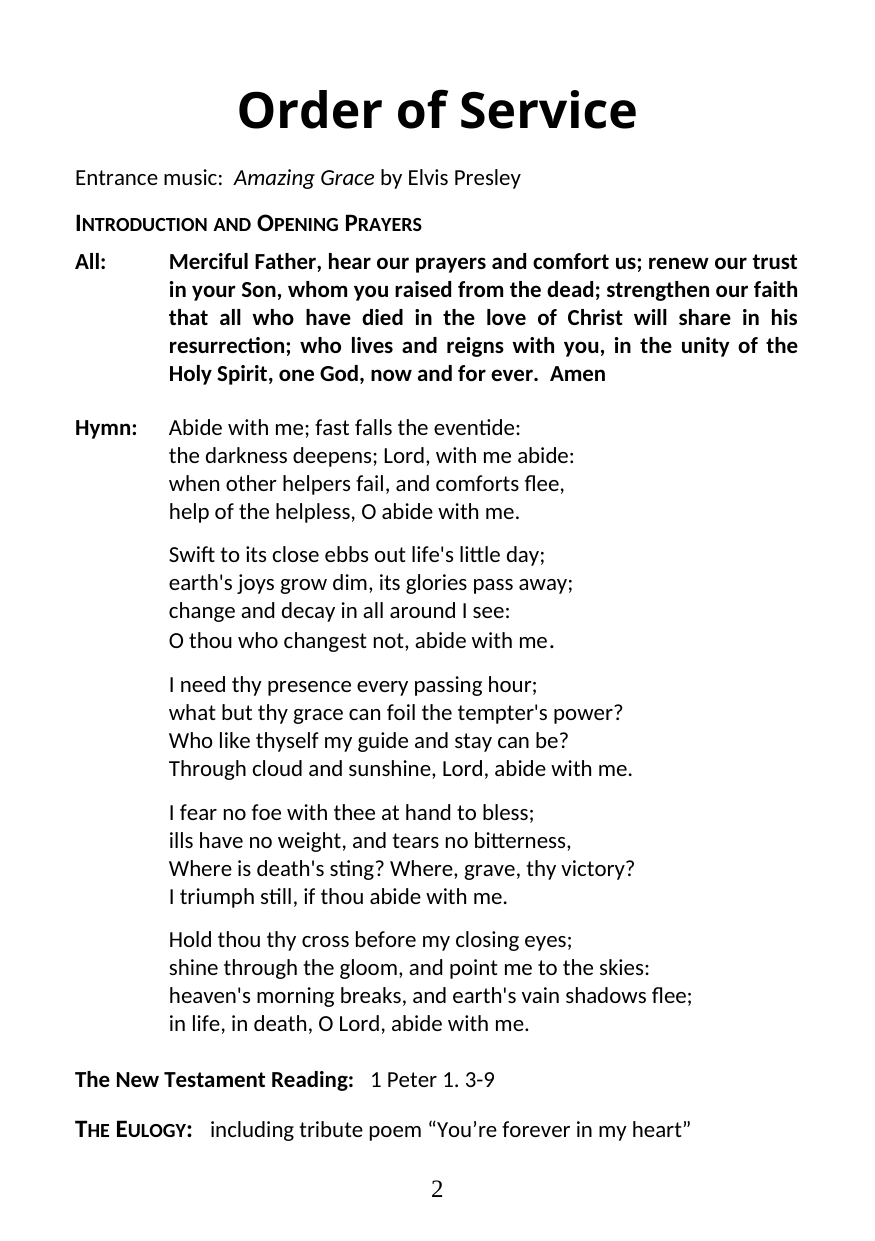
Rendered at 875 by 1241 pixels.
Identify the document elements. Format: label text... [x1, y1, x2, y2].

subtitle Introduction and Opening Prayers [75, 207, 799, 237]
text Swift to its close ebbs out life's little day; [169, 540, 799, 568]
text Order of Service [75, 75, 799, 143]
text heaven's morning breaks, and earth's vain shadows flee; [169, 981, 799, 1009]
text Entrance music: Amazing Grace by Elvis Presley [75, 163, 799, 191]
text O thou who changest not, abide with me. [169, 624, 799, 655]
text I triumph still, if thou abide with me. [169, 882, 799, 910]
text The Eulogy: including tribute poem “You’re forever in my heart” [75, 1113, 799, 1144]
text when other helpers fail, and comforts flee, [169, 469, 799, 497]
text shine through the gloom, and point me to the skies: [169, 953, 799, 981]
text the darkness deepens; Lord, with me abide: [169, 441, 799, 469]
text I fear no foe with thee at hand to bless; [169, 798, 799, 826]
text ills have no weight, and tears no bitterness, [169, 826, 799, 854]
text change and decay in all around I see: [169, 596, 799, 624]
text Where is death's sting? Where, grave, thy victory? [169, 854, 799, 882]
text I need thy presence every passing hour; [169, 670, 799, 698]
text in life, in death, O Lord, abide with me. [169, 1009, 799, 1037]
text Hold thou thy cross before my closing eyes; [169, 925, 799, 953]
text what but thy grace can foil the tempter's power? [169, 698, 799, 726]
text help of the helpless, O abide with me. [169, 497, 799, 525]
text The New Testament Reading: 1 Peter 1. 3-9 [75, 1065, 799, 1093]
text earth's joys grow dim, its glories pass away; [169, 568, 799, 596]
text Who like thyself my guide and stay can be? [169, 726, 799, 754]
text All: Merciful Father, hear our prayers and comfort us; renew our trust in your Son, whom you raised from the dead; strengthen our faith that all who have died in the love of Christ will share in his resurrection; who lives and reigns with you, in the unity of the Holy Spirit, one God, now and for ever. Amen [75, 247, 799, 388]
text Through cloud and sunshine, Lord, abide with me. [169, 754, 799, 782]
text Hymn: Abide with me; fast falls the eventide: [75, 413, 799, 441]
